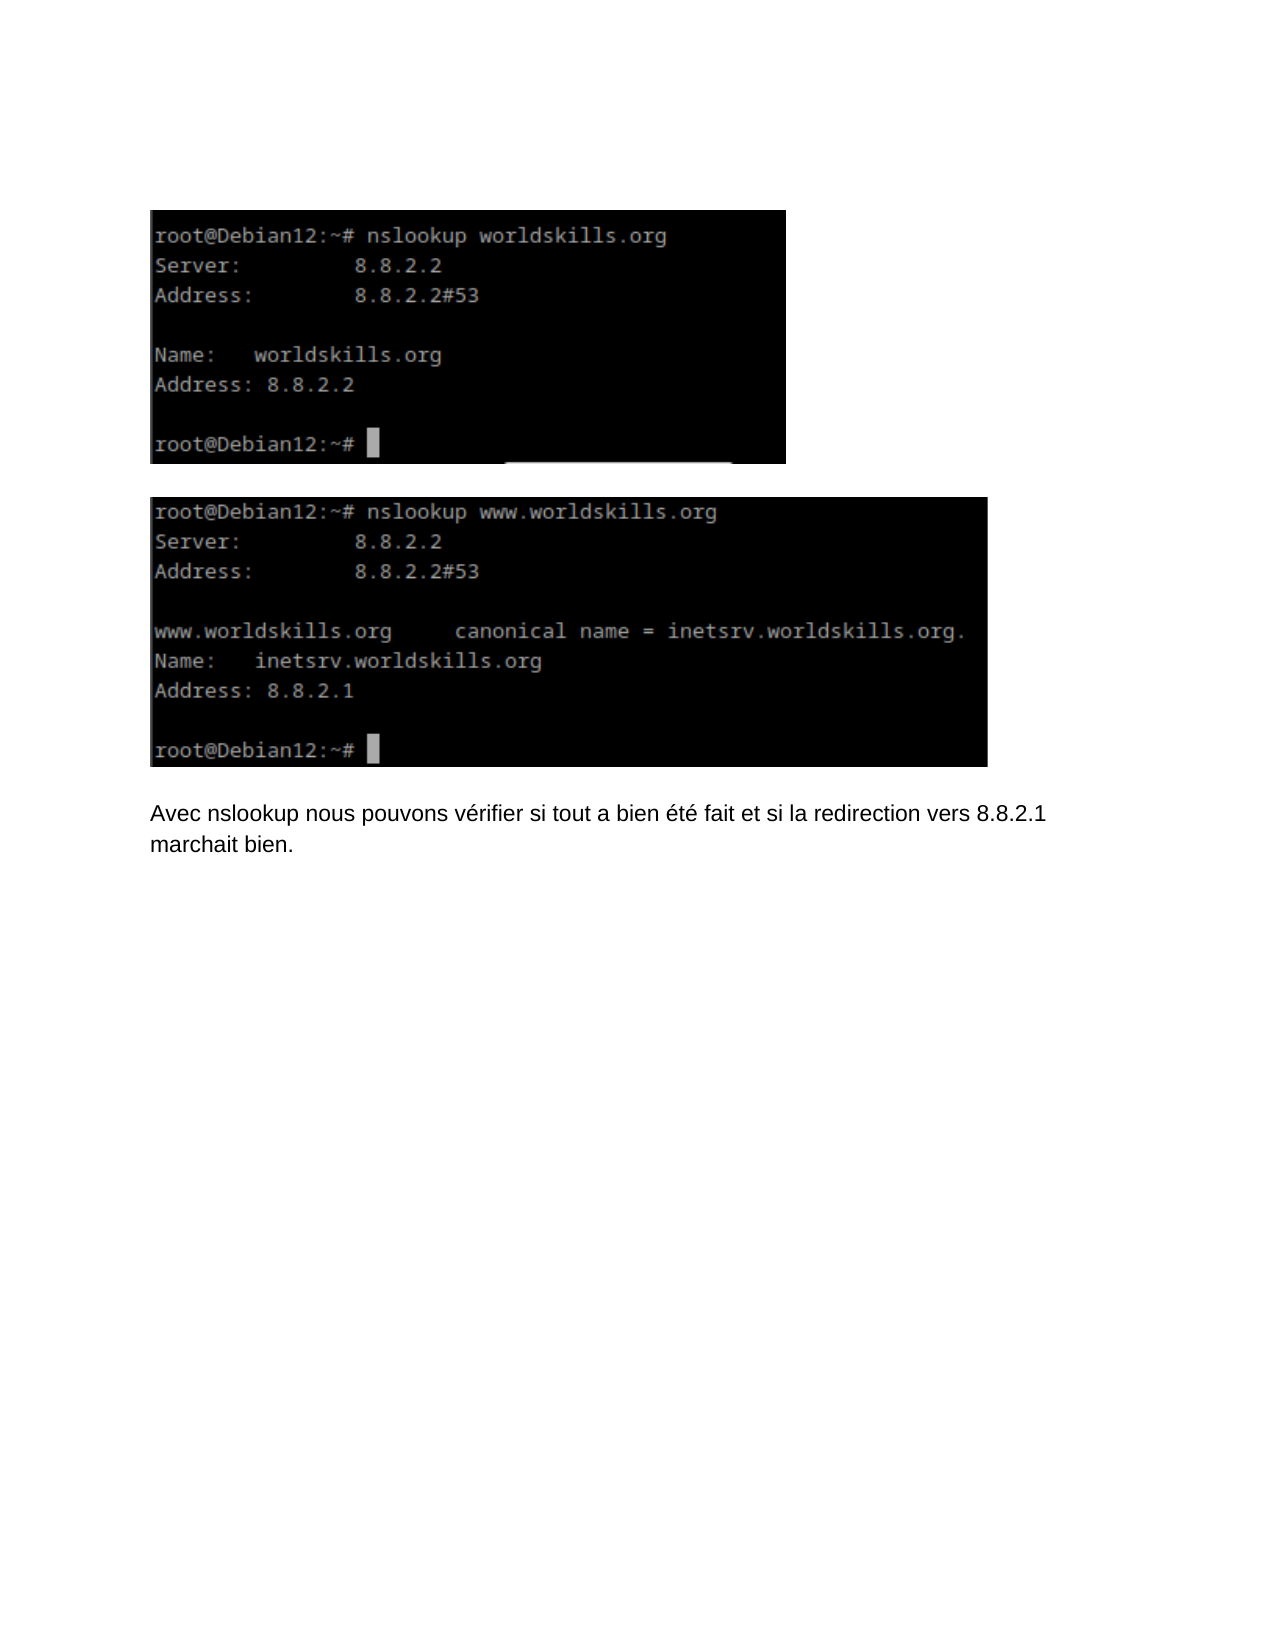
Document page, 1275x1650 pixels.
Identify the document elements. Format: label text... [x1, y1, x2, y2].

picture [150, 210, 786, 464]
text Avec nslookup nous pouvons vérifier si tout a bien été fait et si la redirection vers 8.8.2.1 marchait bien. [150, 800, 1125, 857]
picture [150, 497, 988, 767]
